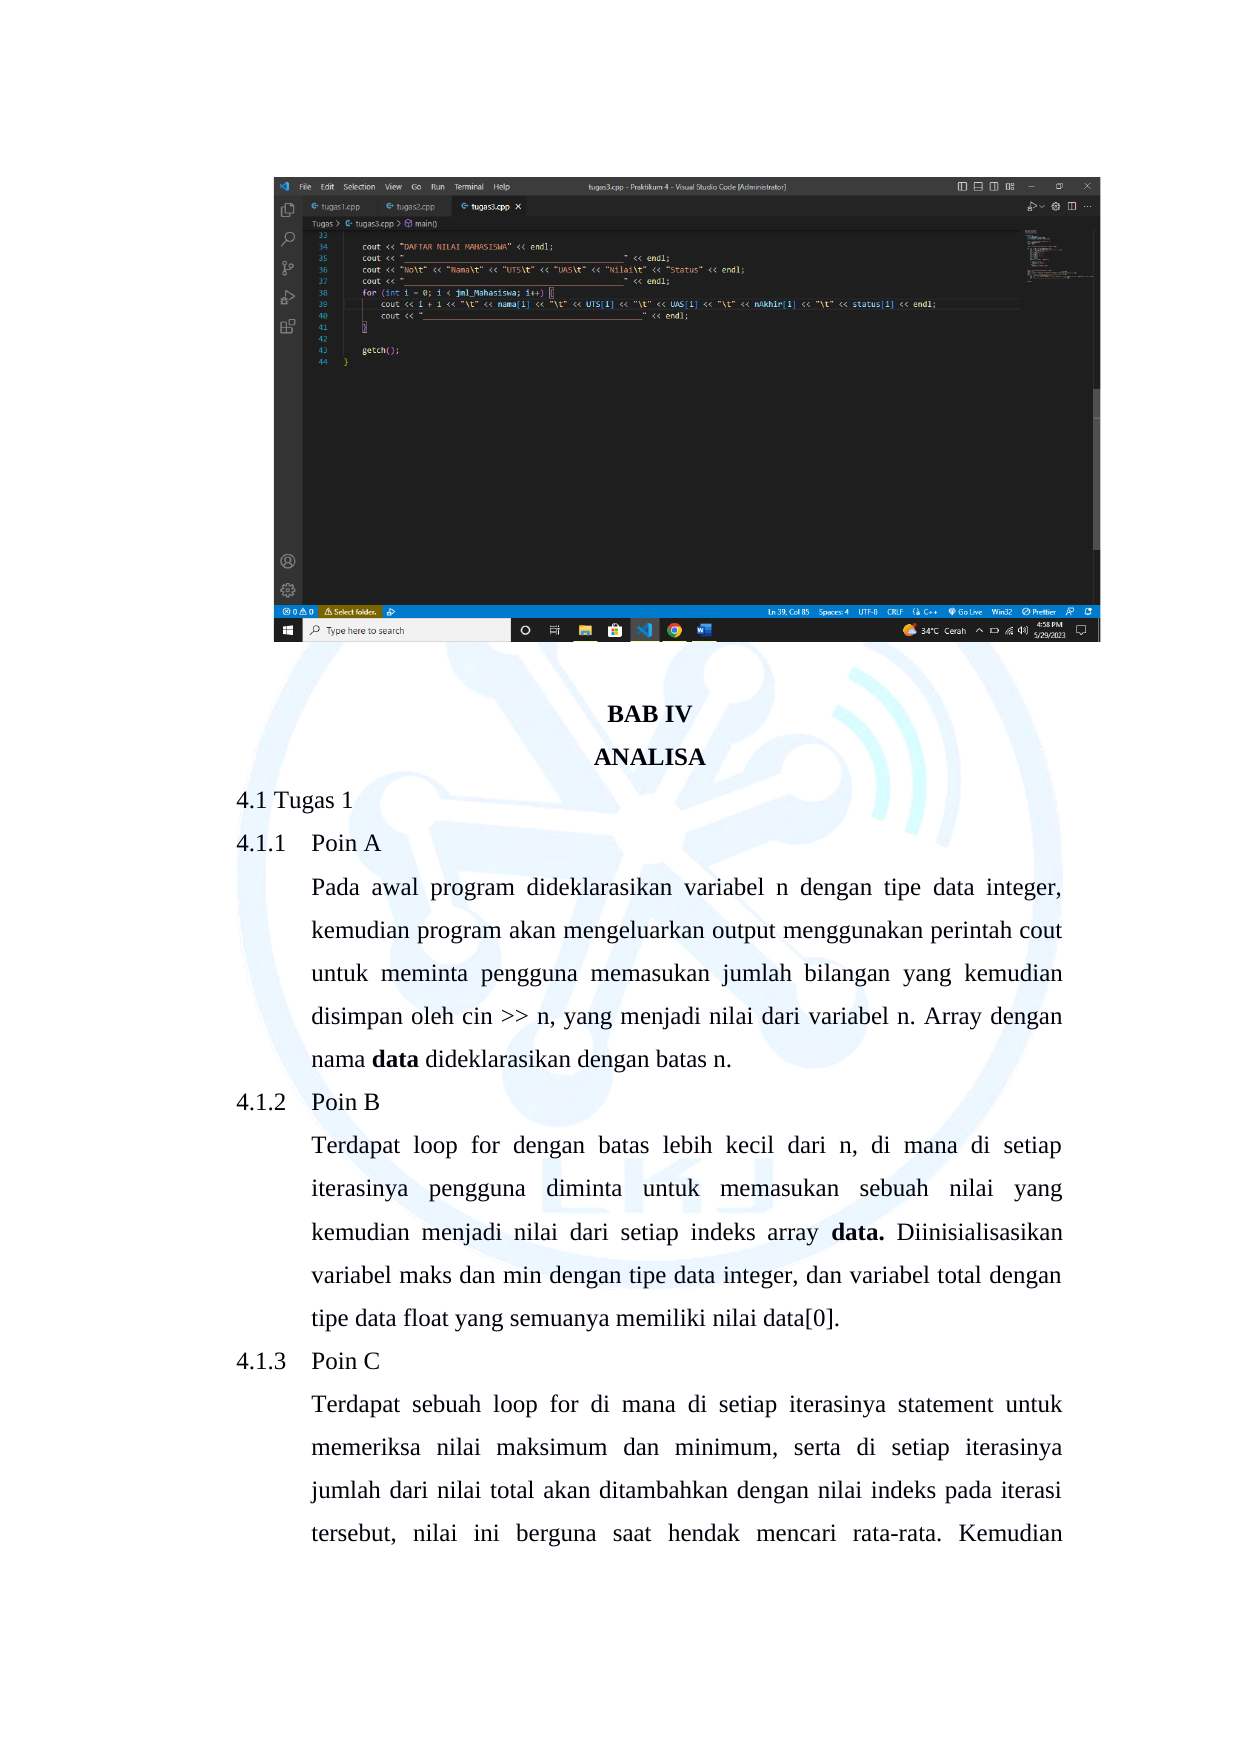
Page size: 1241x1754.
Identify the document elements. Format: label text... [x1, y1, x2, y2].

list Poin B [236, 1087, 1063, 1116]
list Tugas 1 [236, 785, 1063, 814]
list Terdapat loop for dengan batas lebih kecil dari n, di mana di setiap iterasinya pengguna diminta untuk memasukan sebuah nilai yang kemudian menjadi nilai dari setiap indeks array data. Diinisialisasikan variabel maks dan min dengan tipe data integer, dan variabel total dengan tipe data float yang semuanya memiliki nilai data[0]. [311, 1130, 1063, 1332]
list Pada awal program dideklarasikan variabel n dengan tipe data integer, kemudian program akan mengeluarkan output menggunakan perintah cout untuk meminta pengguna memasukan jumlah bilangan yang kemudian disimpan oleh cin >> n, yang menjadi nilai dari variabel n. Array dengan nama data dideklarasikan dengan batas n. [311, 872, 1063, 1073]
list BAB IV [236, 699, 1063, 728]
list Poin A [236, 828, 1063, 857]
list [311, 1389, 1063, 1547]
picture [273, 177, 1101, 642]
list Poin C [236, 1346, 1063, 1375]
list ANALISA [236, 742, 1063, 771]
